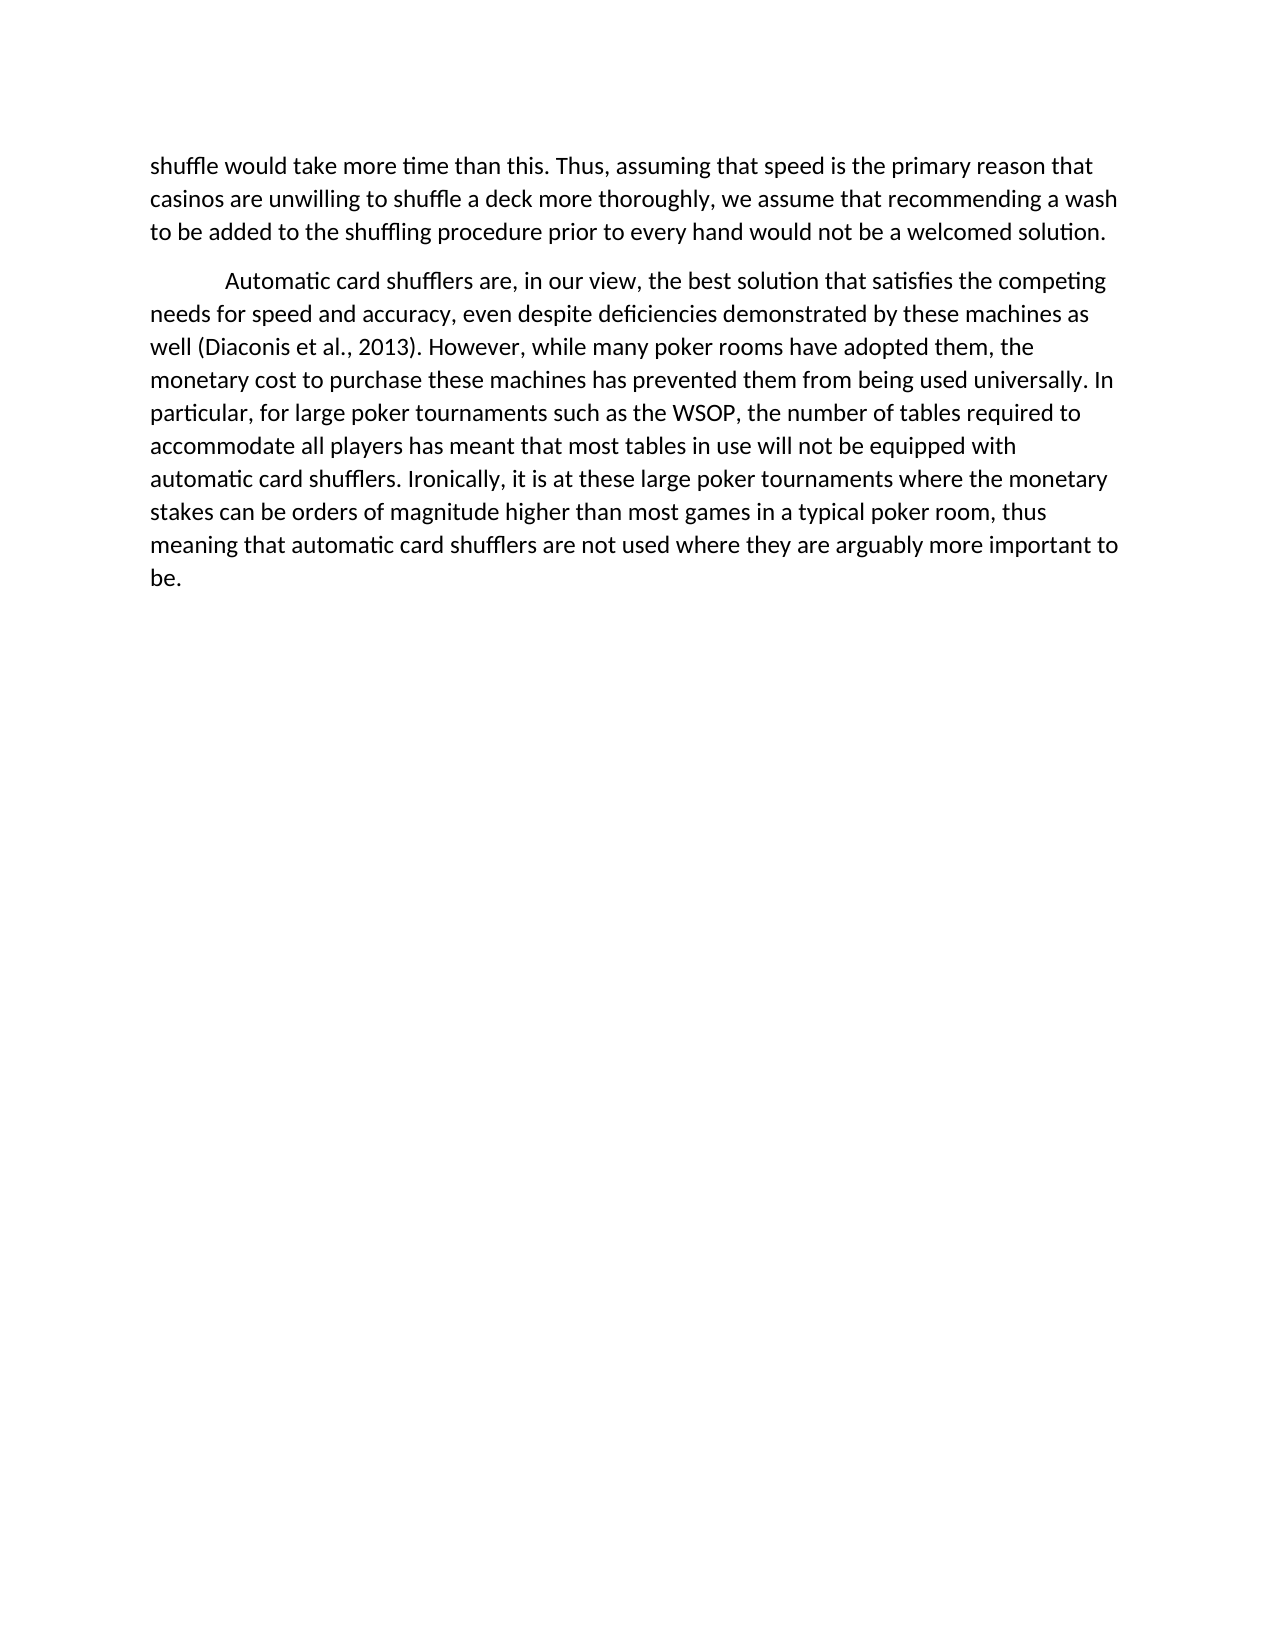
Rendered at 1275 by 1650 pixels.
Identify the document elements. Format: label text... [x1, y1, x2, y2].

text Automatic card shufflers are, in our view, the best solution that satisfies the competing needs for speed and accuracy, even despite deficiencies demonstrated by these machines as well (Diaconis et al., 2013). However, while many poker rooms have adopted them, the monetary cost to purchase these machines has prevented them from being used universally. In particular, for large poker tournaments such as the WSOP, the number of tables required to accommodate all players has meant that most tables in use will not be equipped with automatic card shufflers. Ironically, it is at these large poker tournaments where the monetary stakes can be orders of magnitude higher than most games in a typical poker room, thus meaning that automatic card shufflers are not used where they are arguably more important to be. [150, 265, 1125, 592]
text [150, 150, 1125, 246]
